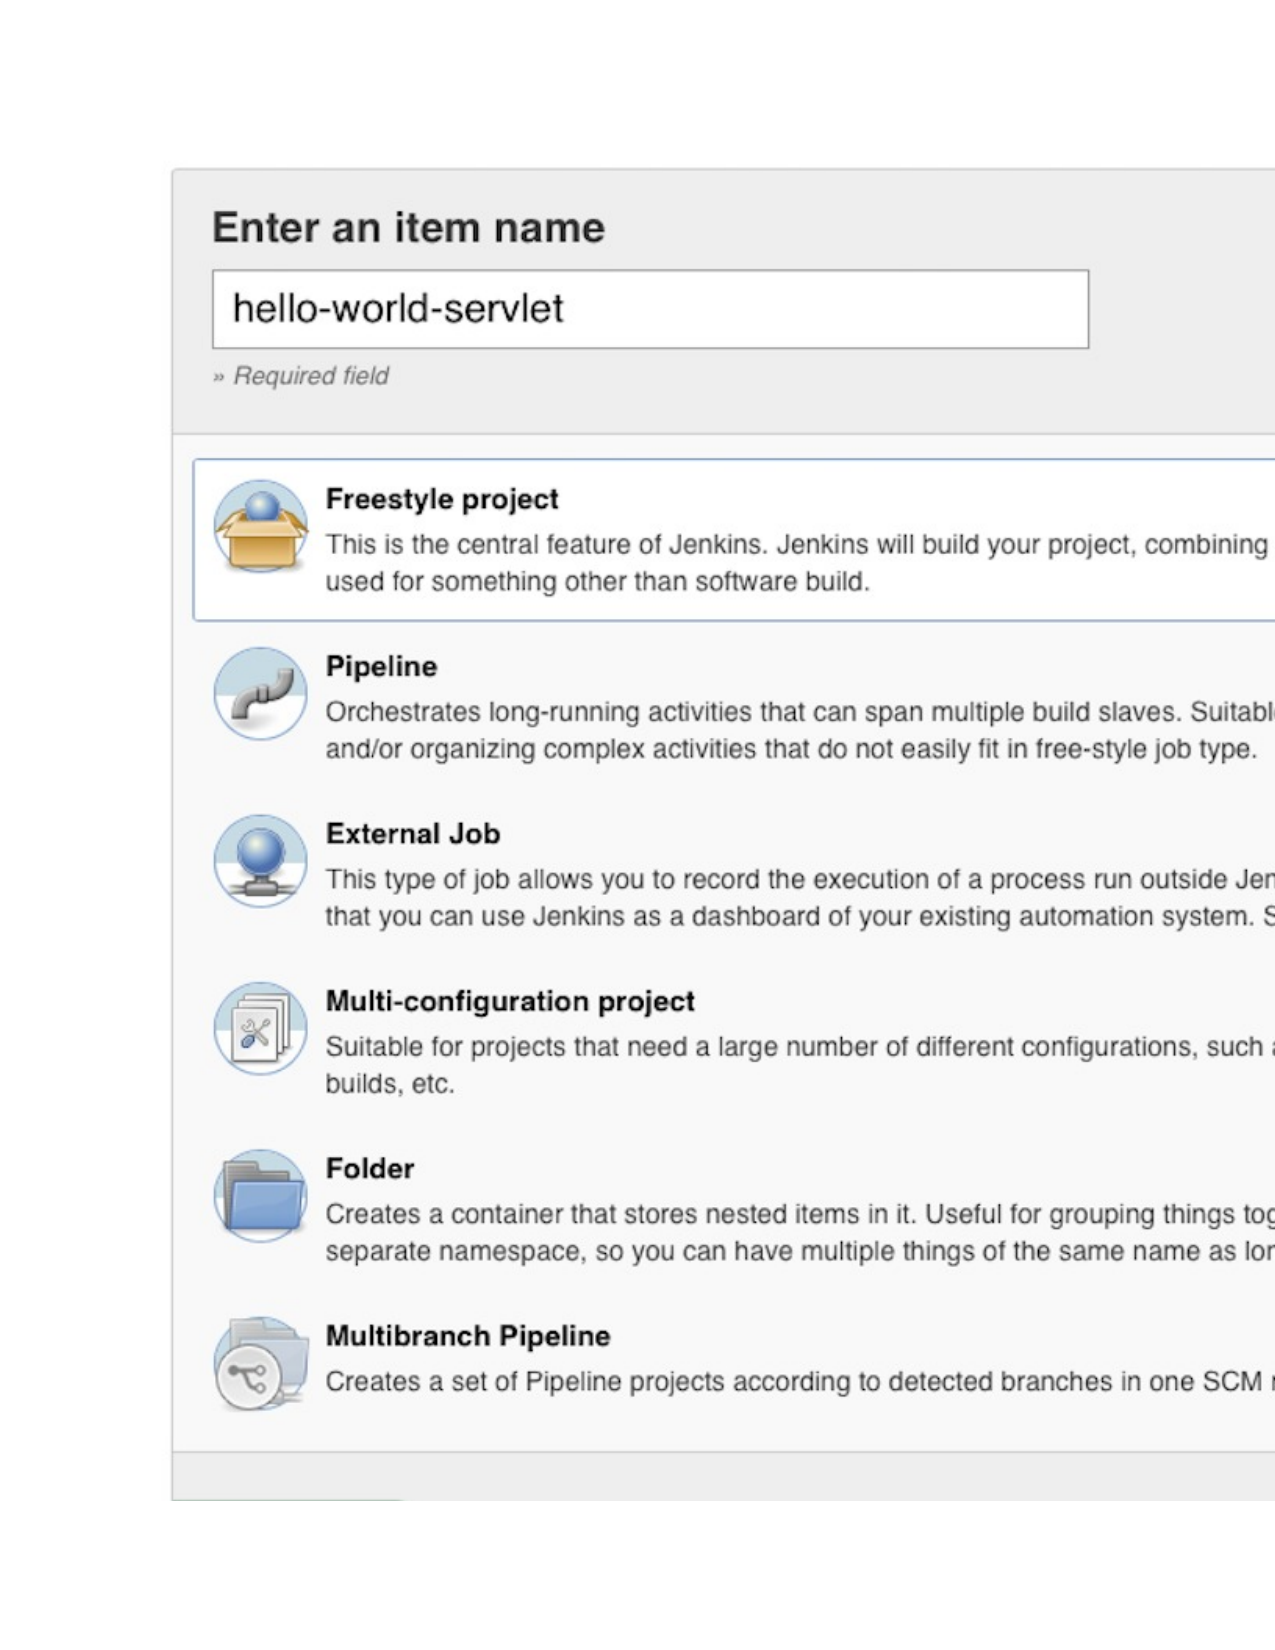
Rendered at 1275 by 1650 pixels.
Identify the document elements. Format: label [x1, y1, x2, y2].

picture [150, 150, 1275, 1501]
